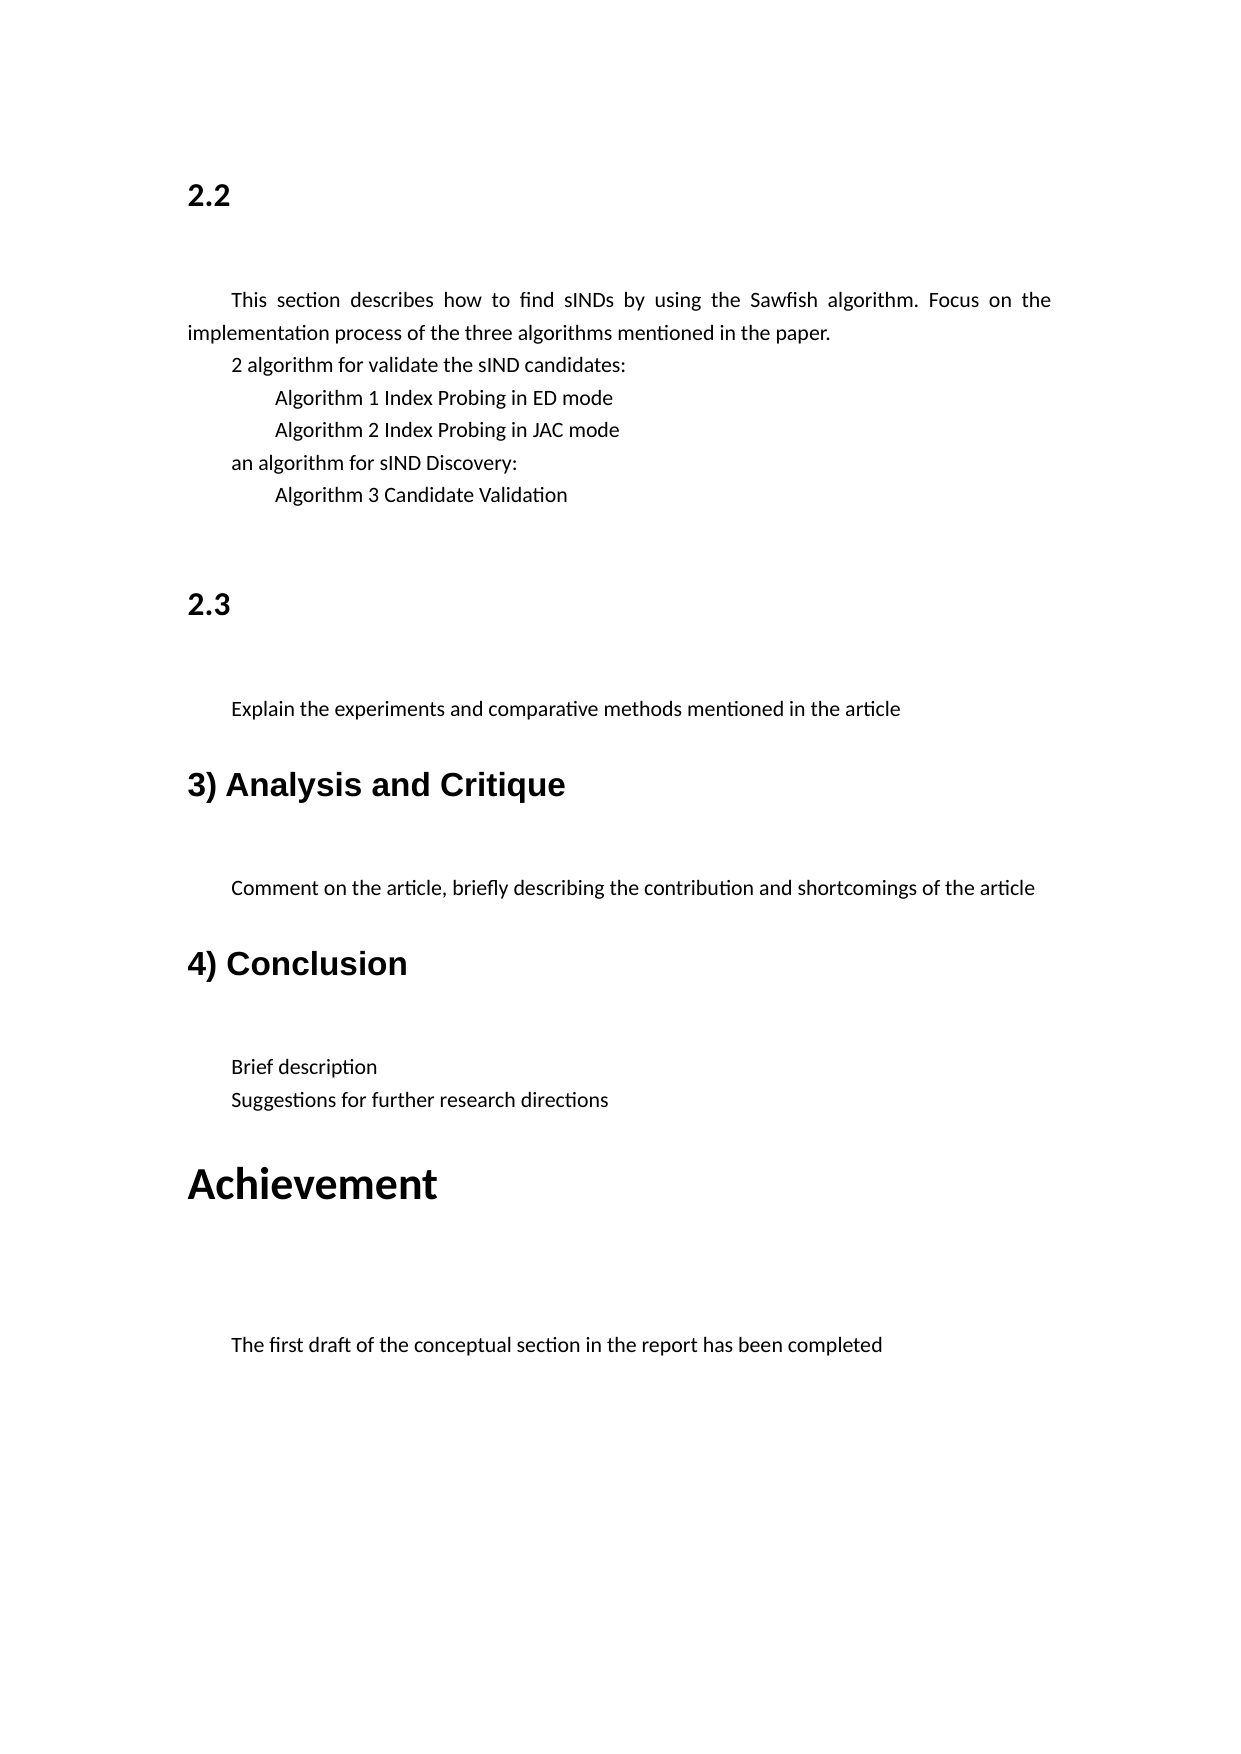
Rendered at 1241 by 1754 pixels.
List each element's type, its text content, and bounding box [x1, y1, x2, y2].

text The first draft of the conceptual section in the report has been completed [187, 1328, 1053, 1361]
text This section describes how to find sINDs by using the Sawfish algorithm. Focus on the implementation process of the three algorithms mentioned in the paper. [187, 283, 1053, 348]
subtitle 3) Analysis and Critique [187, 751, 1053, 816]
text 2 algorithm for validate the sIND candidates: [187, 348, 1053, 381]
text Suggestions for further research directions [187, 1083, 1053, 1115]
subtitle Achievement [187, 1151, 1053, 1216]
text Algorithm 3 Candidate Validation [231, 478, 1053, 511]
text Brief description [187, 1050, 1053, 1083]
text Algorithm 2 Index Probing in JAC mode [231, 413, 1053, 446]
subtitle 2.2 [187, 162, 1053, 227]
subtitle 2.3 [187, 570, 1053, 635]
text an algorithm for sIND Discovery: [187, 446, 1053, 478]
subtitle 4) Conclusion [187, 931, 1053, 996]
text Comment on the article, briefly describing the contribution and shortcomings of the article [187, 871, 1053, 903]
text Algorithm 1 Index Probing in ED mode [231, 381, 1053, 413]
text Explain the experiments and comparative methods mentioned in the article [187, 692, 1053, 724]
